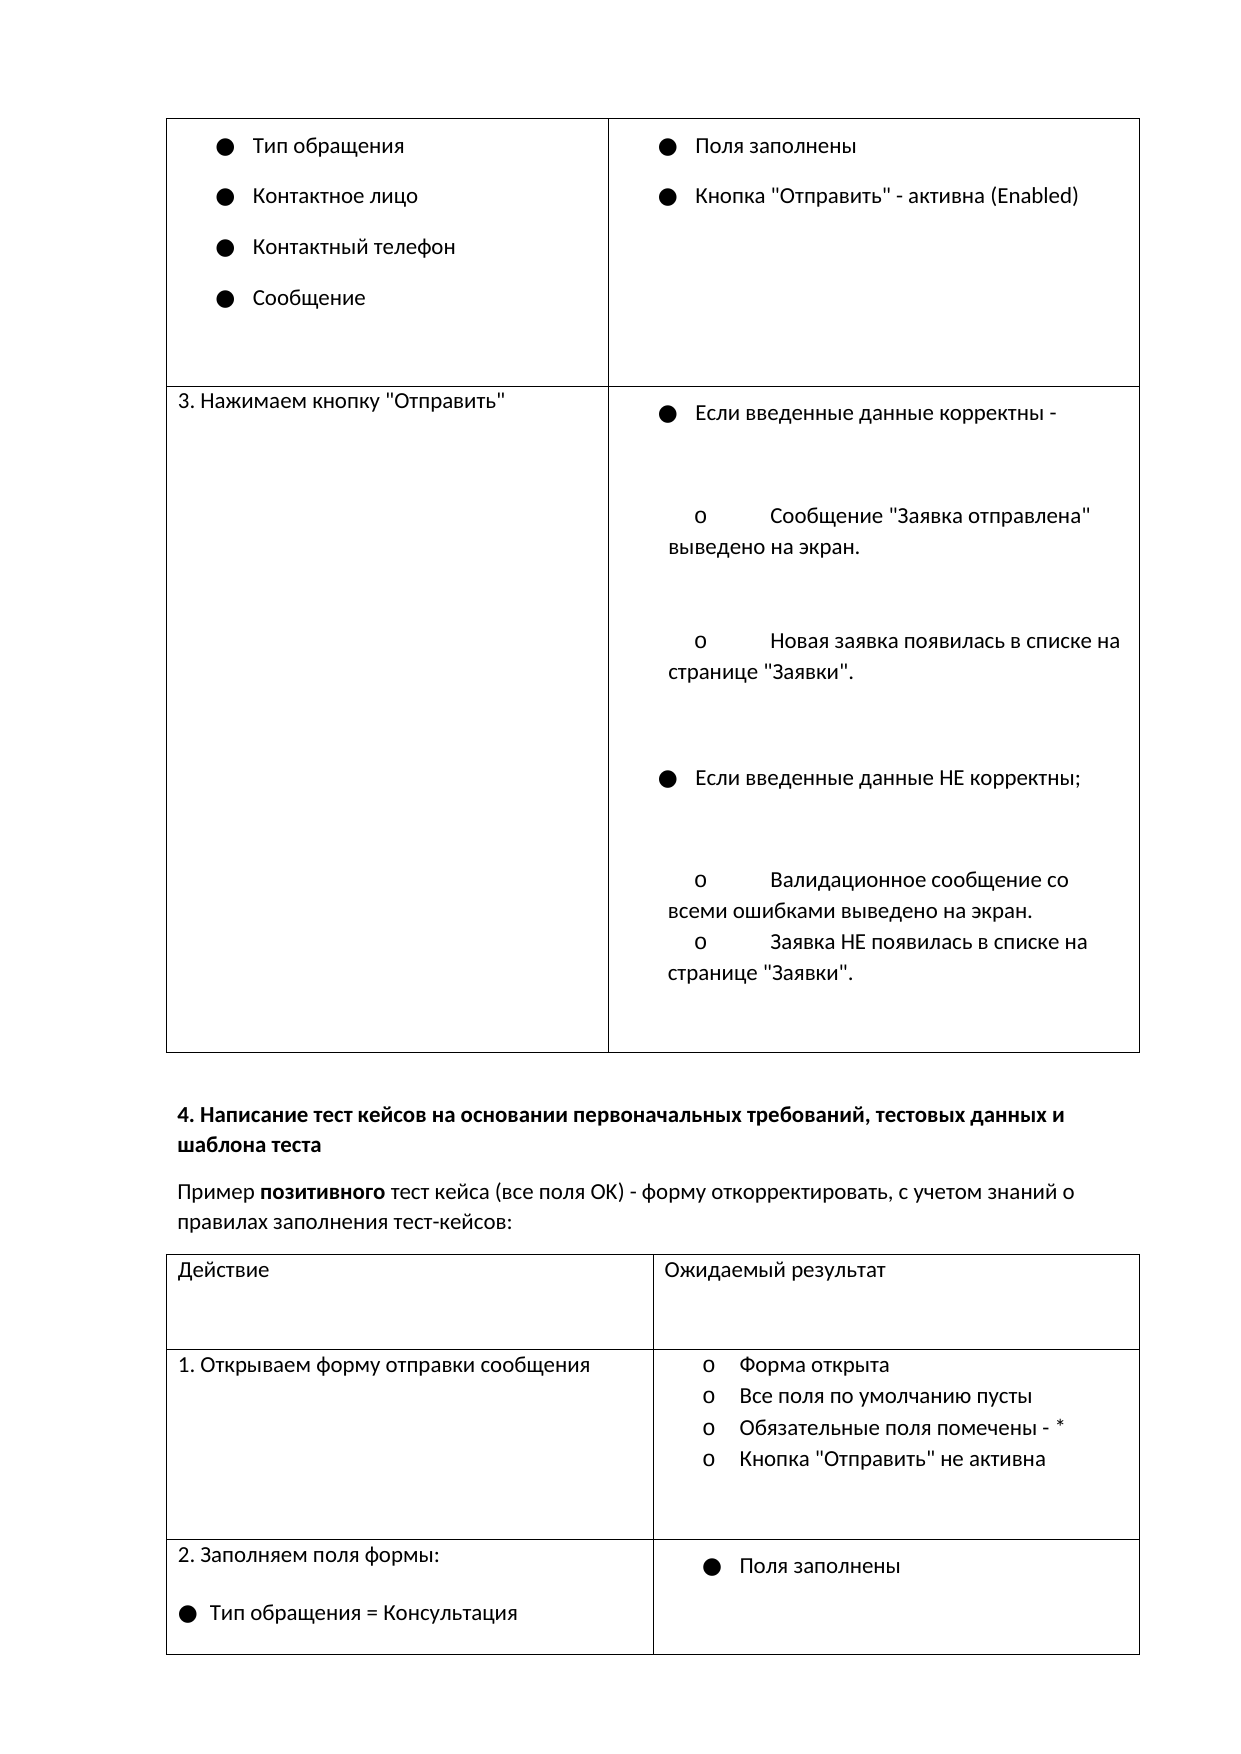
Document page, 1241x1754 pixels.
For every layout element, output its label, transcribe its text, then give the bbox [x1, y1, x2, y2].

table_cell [609, 119, 1139, 386]
text 4. Написание тест кейсов на основании первоначальных требований, тестовых данных и шаблона теста [177, 1100, 1152, 1158]
table_header Ожидаемый результат [654, 1255, 1139, 1349]
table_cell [167, 1540, 653, 1654]
table_cell Форма открыта Все поля по умолчанию пусты Обязательные поля помечены - * Кнопка "Отправить" не активна [654, 1350, 1139, 1539]
table_cell 1. Открываем форму отправки сообщения [167, 1350, 653, 1539]
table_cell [167, 119, 608, 386]
table_header Действие [167, 1255, 653, 1349]
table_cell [654, 1540, 1139, 1654]
table_cell Если введенные данные корректны - Сообщение "Заявка отправлена" выведено на экран. Новая заявка появилась в списке на странице "Заявки". Если введенные данные НЕ корректны; Валидационное сообщение со всеми ошибками выведено на экран. Заявка НЕ появилась в списке на странице "Заявки". [609, 387, 1139, 1052]
text Пример позитивного тест кейса (все поля OK) - форму откорректировать, с учетом знаний о правилах заполнения тест-кейсов: [177, 1177, 1152, 1235]
table_cell 3. Нажимаем кнопку "Отправить" [167, 387, 608, 1052]
